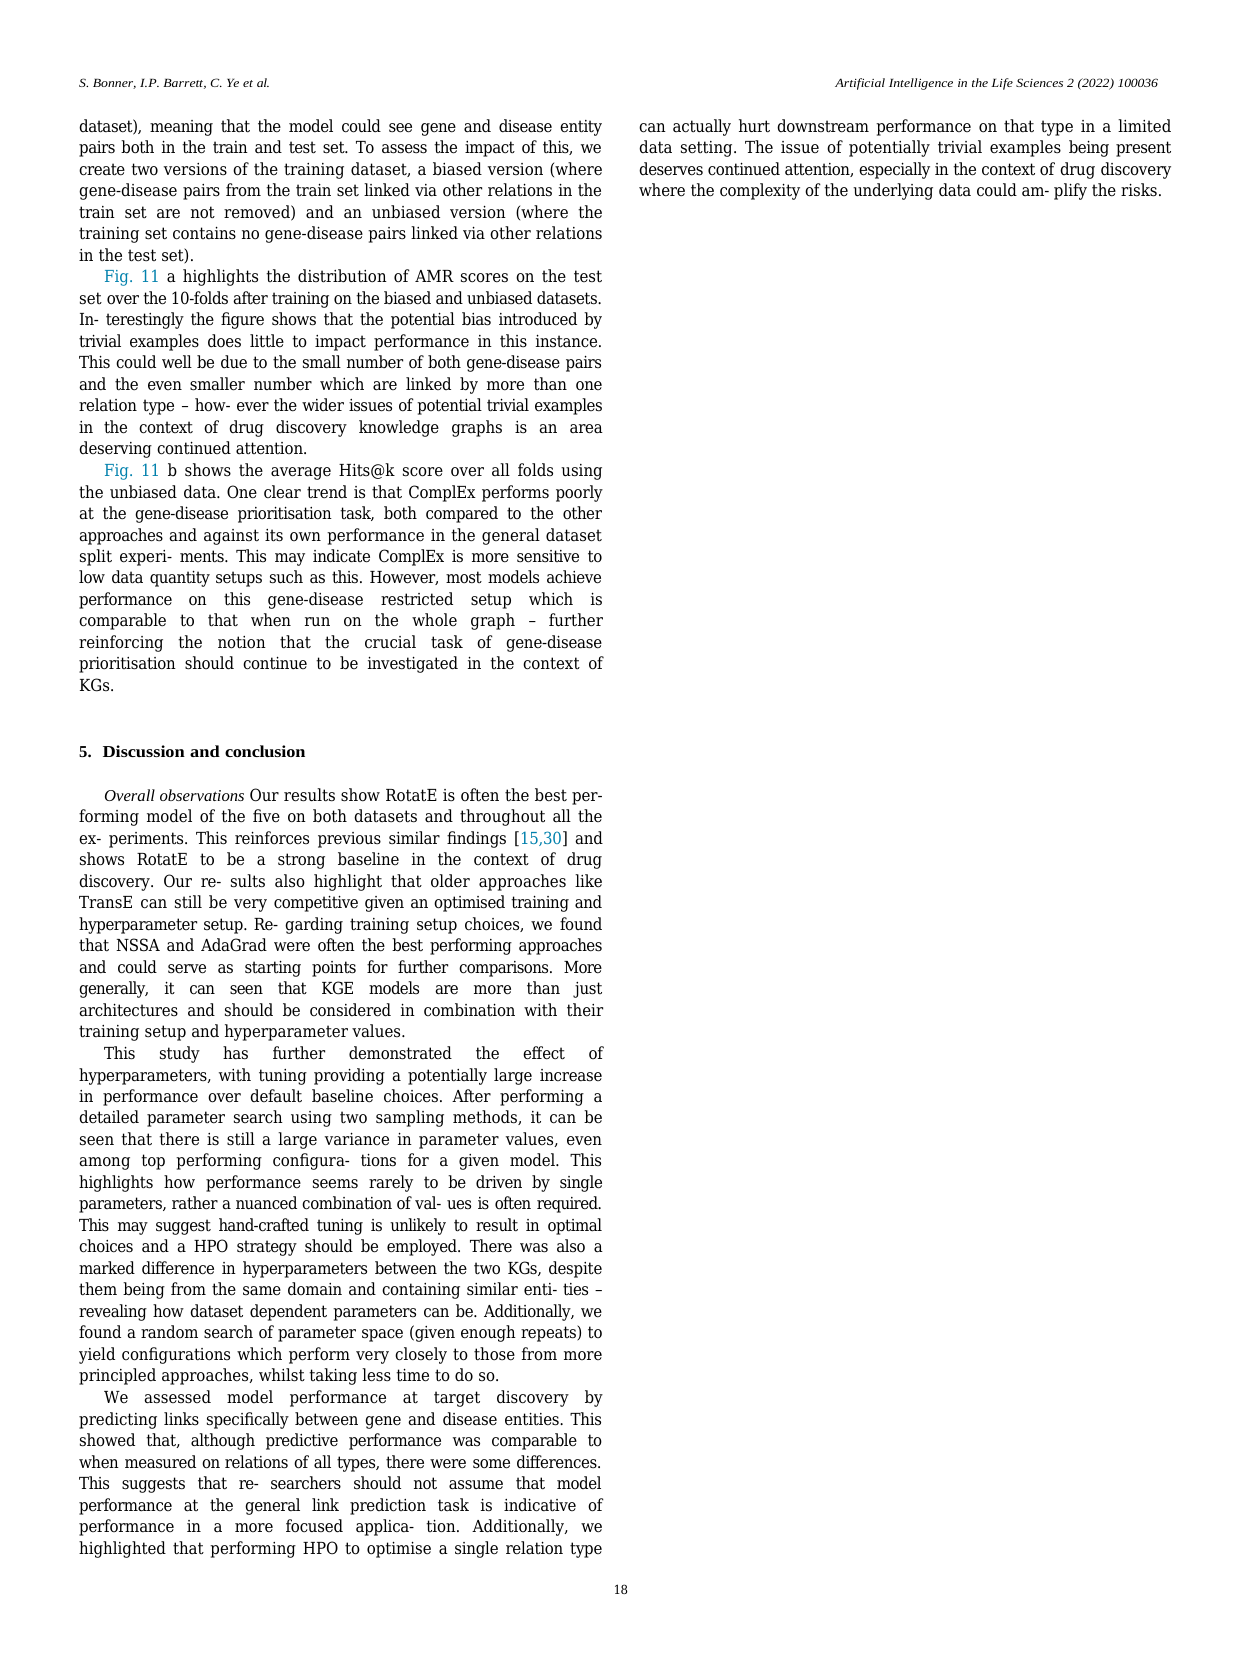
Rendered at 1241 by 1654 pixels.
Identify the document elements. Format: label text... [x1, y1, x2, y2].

subtitle Discussion and conclusion [79, 742, 607, 761]
text Overall observations Our results show RotatE is often the best per- forming model of the five on both datasets and throughout all the ex- periments. This reinforces previous similar findings [15,30] and shows RotatE to be a strong baseline in the context of drug discovery. Our re- sults also highlight that older approaches like TransE can still be very competitive given an optimised training and hyperparameter setup. Re- garding training setup choices, we found that NSSA and AdaGrad were often the best performing approaches and could serve as starting points for further comparisons. More generally, it can seen that KGE models are more than just architectures and should be considered in combination with their training setup and hyperparameter values. [79, 786, 603, 1041]
text We assessed model performance at target discovery by predicting links specifically between gene and disease entities. This showed that, although predictive performance was comparable to when measured on relations of all types, there were some differences. This suggests that re- searchers should not assume that model performance at the general link prediction task is indicative of performance in a more focused applica- tion. Additionally, we highlighted that performing HPO to optimise a single relation type can actually hurt downstream performance on that type in a limited data setting. The issue of potentially trivial examples being present deserves continued attention, especially in the context of drug discovery where the complexity of the underlying data could am- plify the risks. [79, 1388, 603, 1558]
text Fig. 11 a highlights the distribution of AMR scores on the test set over the 10-folds after training on the biased and unbiased datasets. In- terestingly the figure shows that the potential bias introduced by trivial examples does little to impact performance in this instance. This could well be due to the small number of both gene-disease pairs and the even smaller number which are linked by more than one relation type – how- ever the wider issues of potential trivial examples in the context of drug discovery knowledge graphs is an area deserving continued attention. [79, 267, 603, 458]
text Fig. 11 b shows the average Hits@k score over all folds using the unbiased data. One clear trend is that ComplEx performs poorly at the gene-disease prioritisation task, both compared to the other approaches and against its own performance in the general dataset split experi- ments. This may indicate ComplEx is more sensitive to low data quantity setups such as this. However, most models achieve performance on this gene-disease restricted setup which is comparable to that when run on the whole graph – further reinforcing the notion that the crucial task of gene-disease prioritisation should continue to be investigated in the context of KGs. [79, 461, 603, 695]
text This study has further demonstrated the effect of hyperparameters, with tuning providing a potentially large increase in performance over default baseline choices. After performing a detailed parameter search using two sampling methods, it can be seen that there is still a large variance in parameter values, even among top performing configura- tions for a given model. This highlights how performance seems rarely to be driven by single parameters, rather a nuanced combination of val- ues is often required. This may suggest hand-crafted tuning is unlikely to result in optimal choices and a HPO strategy should be employed. There was also a marked difference in hyperparameters between the two KGs, despite them being from the same domain and containing similar enti- ties – revealing how dataset dependent parameters can be. Additionally, we found a random search of parameter space (given enough repeats) to yield configurations which perform very closely to those from more principled approaches, whilst taking less time to do so. [79, 1044, 603, 1385]
text dataset), meaning that the model could see gene and disease entity pairs both in the train and test set. To assess the impact of this, we create two versions of the training dataset, a biased version (where gene-disease pairs from the train set linked via other relations in the train set are not removed) and an unbiased version (where the training set contains no gene-disease pairs linked via other relations in the test set). [79, 117, 603, 265]
